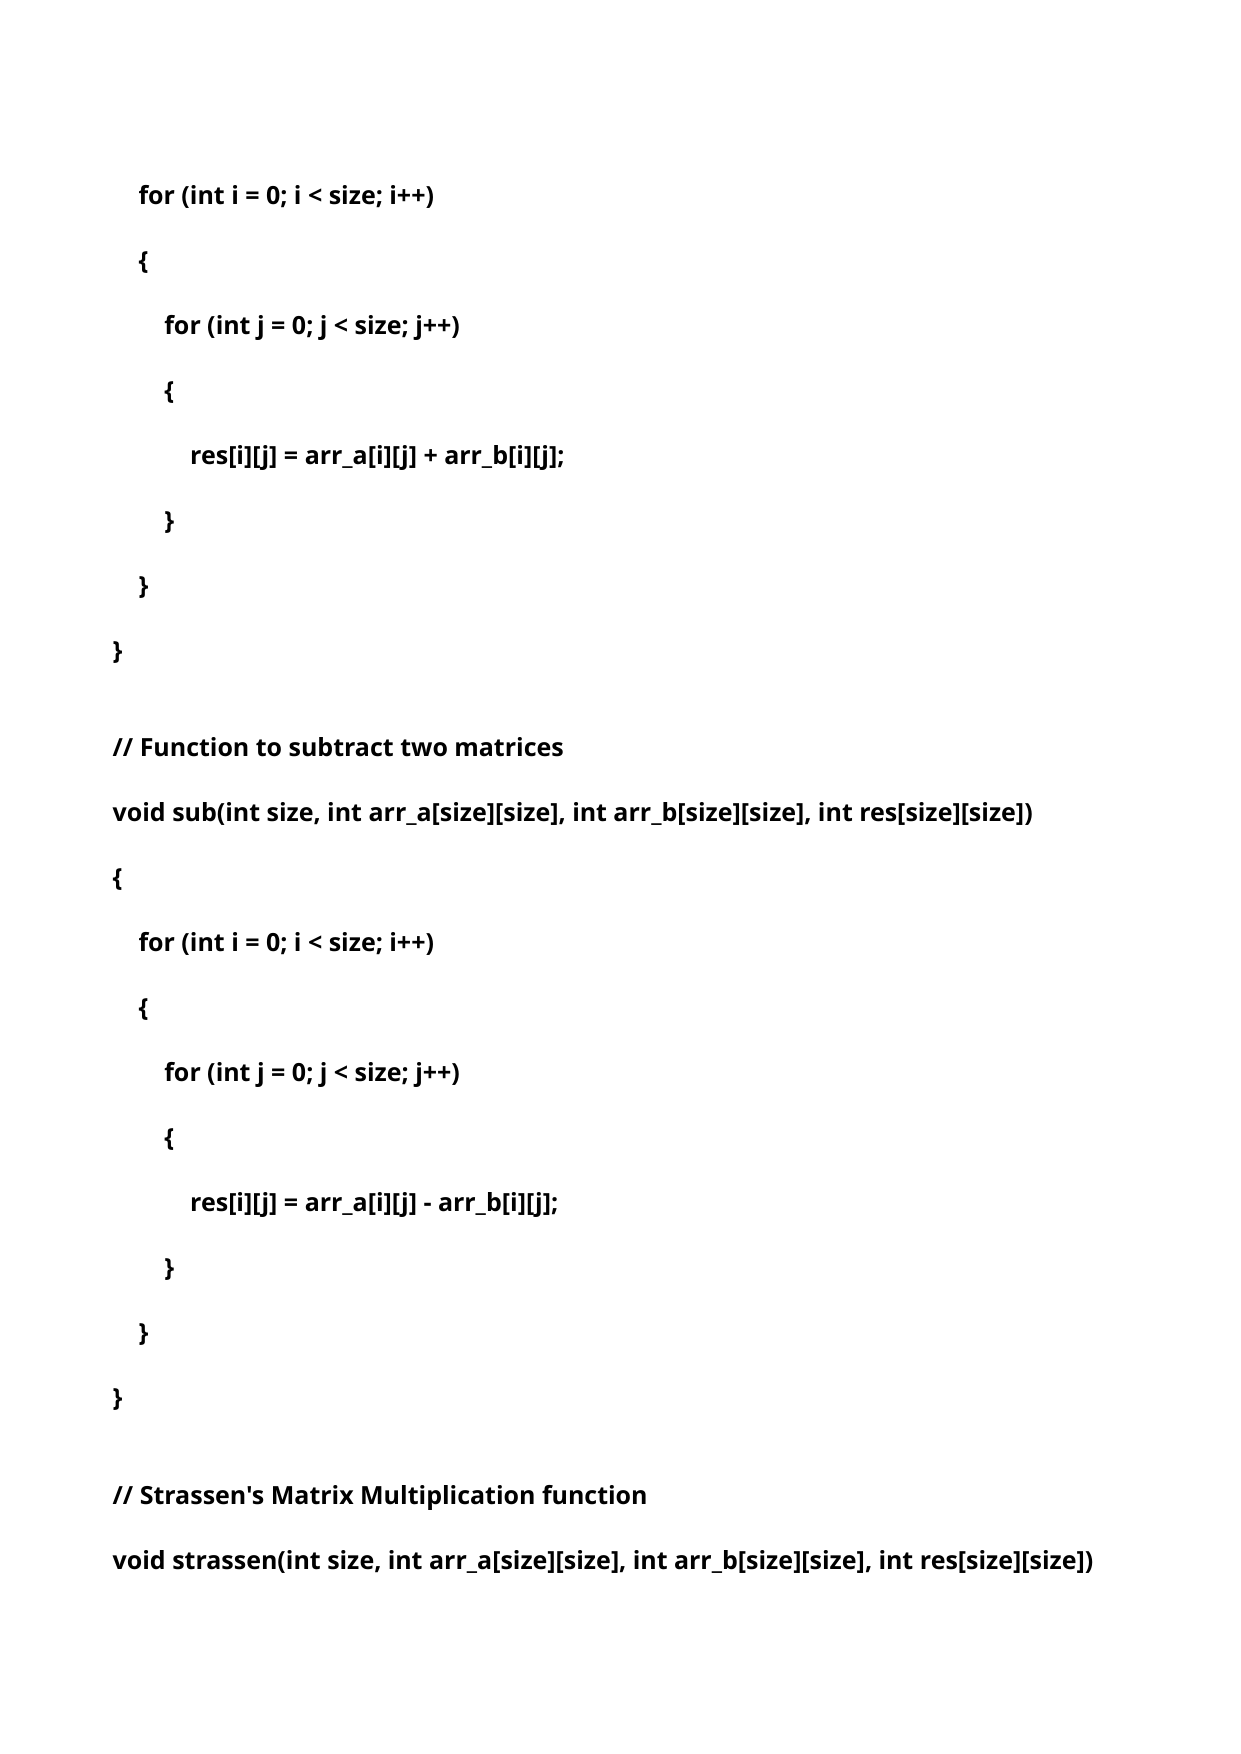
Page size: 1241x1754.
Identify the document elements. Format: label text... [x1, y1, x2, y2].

text { [112, 357, 1128, 422]
text for (int j = 0; j < size; j++) [112, 1039, 1128, 1104]
text void sub(int size, int arr_a[size][size], int arr_b[size][size], int res[size][size]) [112, 779, 1128, 844]
text res[i][j] = arr_a[i][j] + arr_b[i][j]; [112, 422, 1128, 487]
text { [112, 844, 1128, 909]
text } [112, 1234, 1128, 1299]
text } [112, 1299, 1128, 1364]
text { [112, 227, 1128, 292]
text void strassen(int size, int arr_a[size][size], int arr_b[size][size], int res[size][size]) [112, 1527, 1128, 1592]
text for (int i = 0; i < size; i++) [112, 162, 1128, 227]
text } [112, 617, 1128, 682]
text for (int i = 0; i < size; i++) [112, 909, 1128, 974]
text // Function to subtract two matrices [112, 714, 1128, 779]
text for (int j = 0; j < size; j++) [112, 292, 1128, 357]
text { [112, 974, 1128, 1039]
text } [112, 552, 1128, 617]
text } [112, 1364, 1128, 1429]
text { [112, 1104, 1128, 1169]
text res[i][j] = arr_a[i][j] - arr_b[i][j]; [112, 1169, 1128, 1234]
text // Strassen's Matrix Multiplication function [112, 1462, 1128, 1527]
text } [112, 487, 1128, 552]
